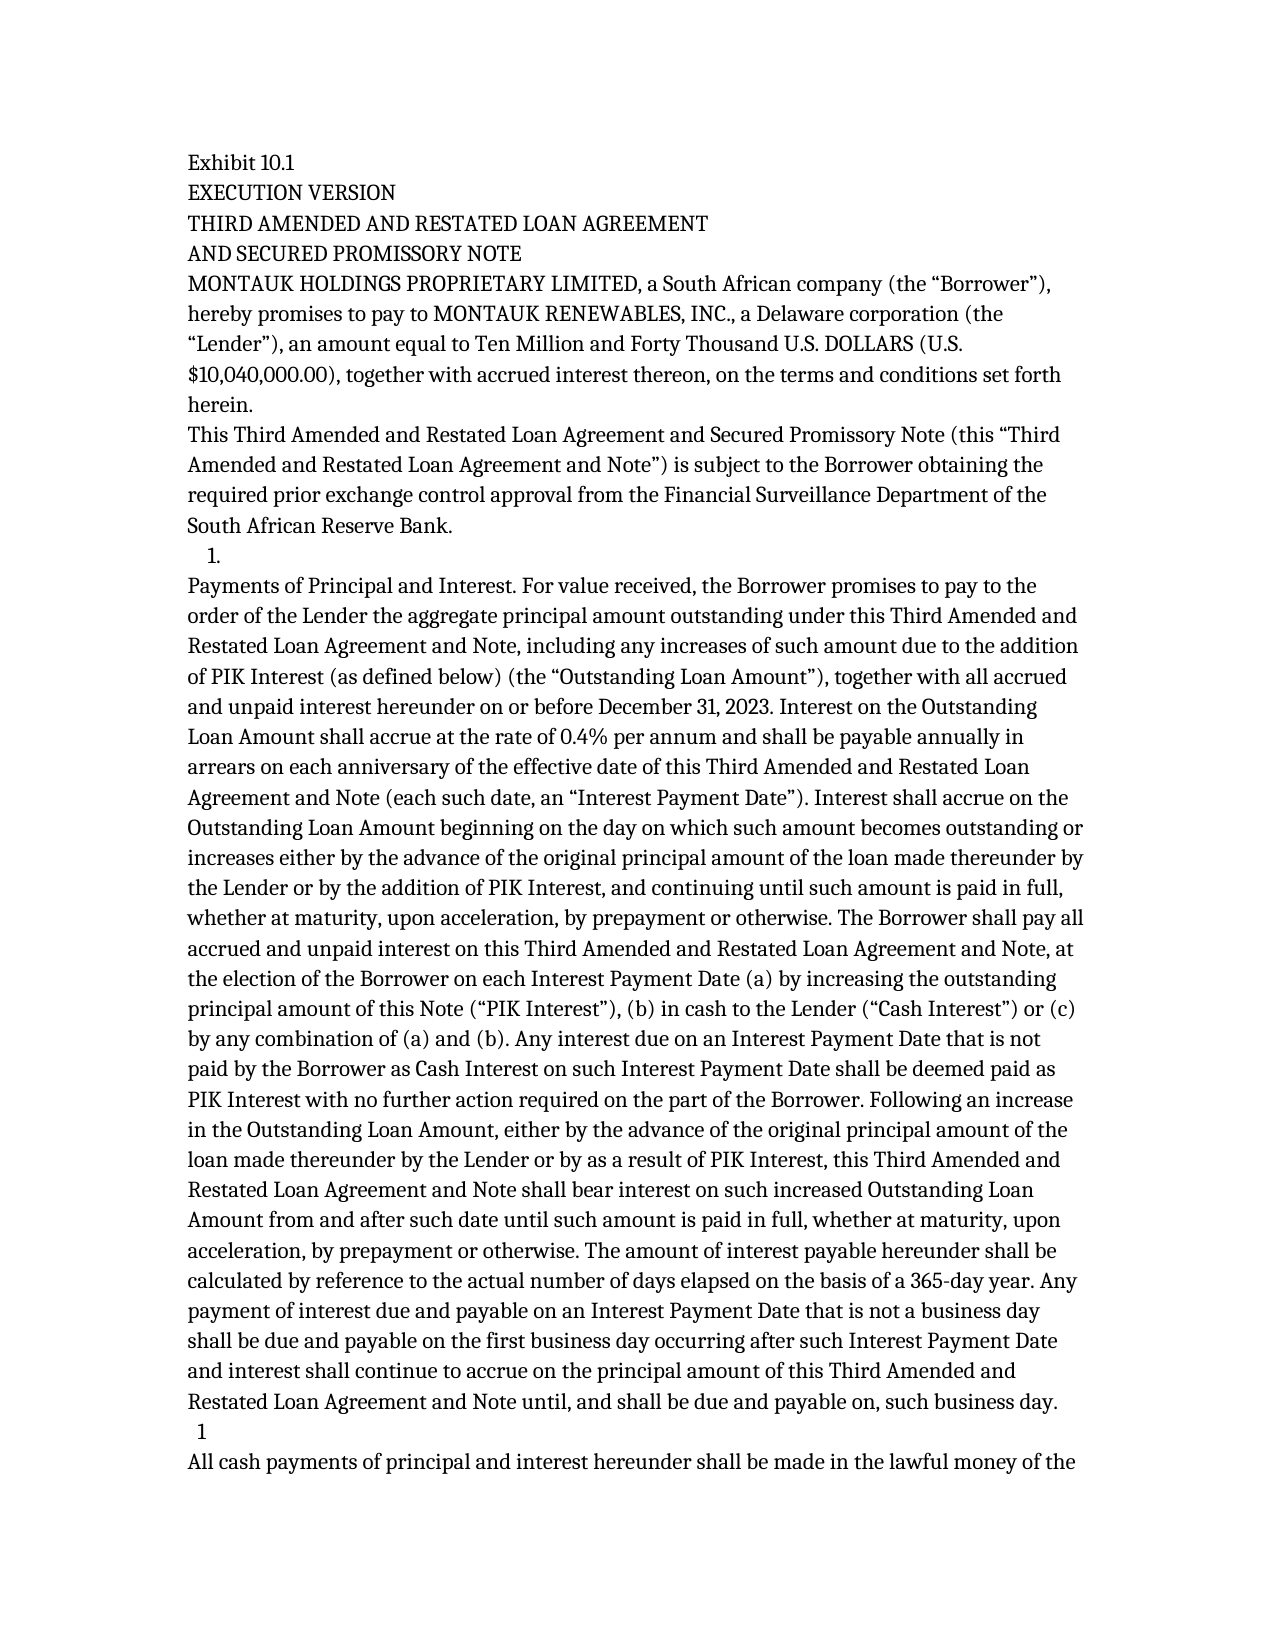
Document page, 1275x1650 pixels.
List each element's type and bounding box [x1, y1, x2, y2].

text [187, 150, 1087, 1475]
